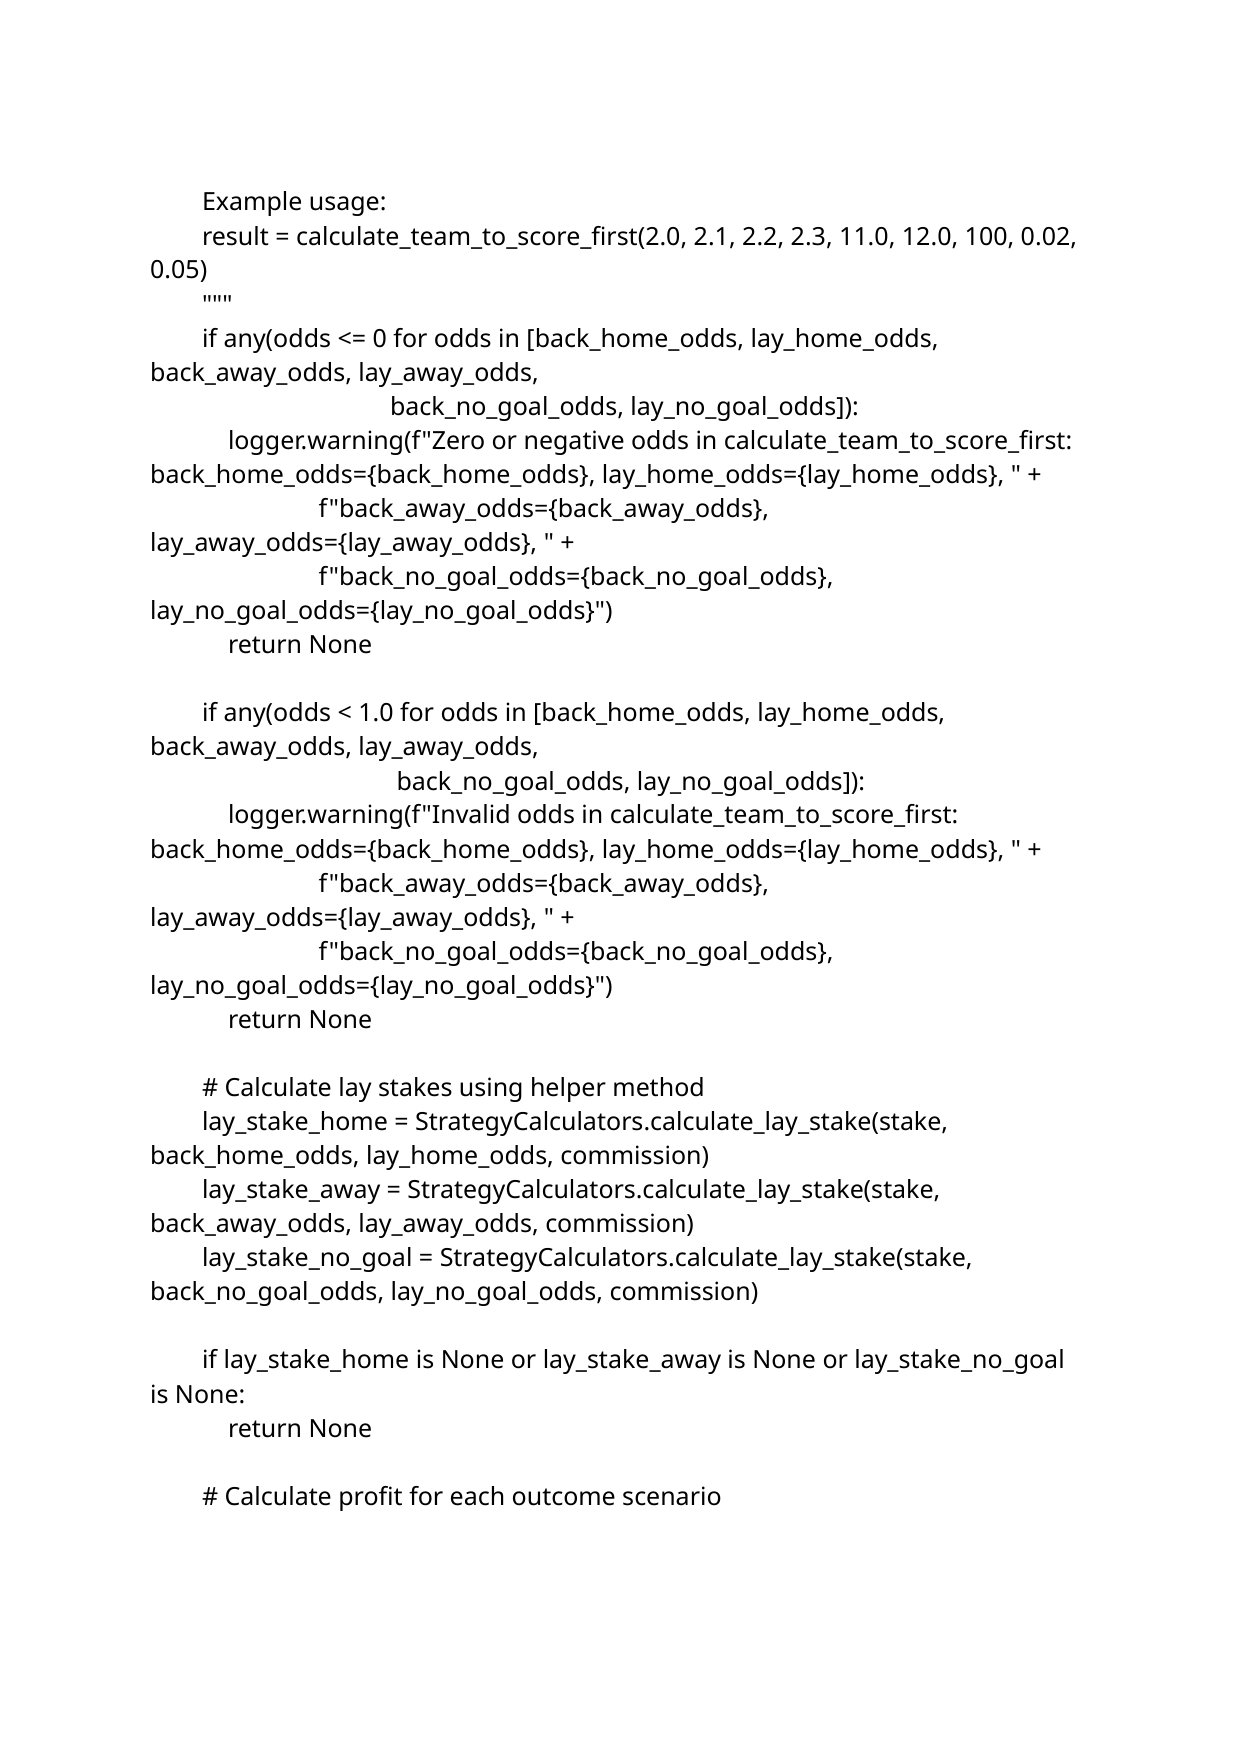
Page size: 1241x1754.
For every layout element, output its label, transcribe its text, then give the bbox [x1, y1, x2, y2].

text # Calculate lay stakes using helper method [150, 1070, 1090, 1104]
text """ [150, 286, 1090, 320]
text if any(odds < 1.0 for odds in [back_home_odds, lay_home_odds, back_away_odds, lay_away_odds, [150, 695, 1090, 763]
text return None [150, 1410, 1090, 1444]
text lay_stake_away = StrategyCalculators.calculate_lay_stake(stake, back_away_odds, lay_away_odds, commission) [150, 1172, 1090, 1240]
text logger.warning(f"Zero or negative odds in calculate_team_to_score_first: back_home_odds={back_home_odds}, lay_home_odds={lay_home_odds}, " + [150, 422, 1090, 491]
text f"back_no_goal_odds={back_no_goal_odds}, lay_no_goal_odds={lay_no_goal_odds}") [150, 559, 1090, 627]
text if any(odds <= 0 for odds in [back_home_odds, lay_home_odds, back_away_odds, lay_away_odds, [150, 320, 1090, 388]
text logger.warning(f"Invalid odds in calculate_team_to_score_first: back_home_odds={back_home_odds}, lay_home_odds={lay_home_odds}, " + [150, 797, 1090, 865]
text Example usage: [150, 184, 1090, 218]
text back_no_goal_odds, lay_no_goal_odds]): [150, 388, 1090, 422]
text f"back_no_goal_odds={back_no_goal_odds}, lay_no_goal_odds={lay_no_goal_odds}") [150, 933, 1090, 1002]
text back_no_goal_odds, lay_no_goal_odds]): [150, 763, 1090, 797]
text return None [150, 627, 1090, 661]
text if lay_stake_home is None or lay_stake_away is None or lay_stake_no_goal is None: [150, 1342, 1090, 1410]
text lay_stake_no_goal = StrategyCalculators.calculate_lay_stake(stake, back_no_goal_odds, lay_no_goal_odds, commission) [150, 1240, 1090, 1308]
text f"back_away_odds={back_away_odds}, lay_away_odds={lay_away_odds}, " + [150, 491, 1090, 559]
text result = calculate_team_to_score_first(2.0, 2.1, 2.2, 2.3, 11.0, 12.0, 100, 0.02, 0.05) [150, 218, 1090, 286]
text lay_stake_home = StrategyCalculators.calculate_lay_stake(stake, back_home_odds, lay_home_odds, commission) [150, 1104, 1090, 1172]
text # Calculate profit for each outcome scenario [150, 1478, 1090, 1512]
text return None [150, 1002, 1090, 1036]
text f"back_away_odds={back_away_odds}, lay_away_odds={lay_away_odds}, " + [150, 865, 1090, 933]
